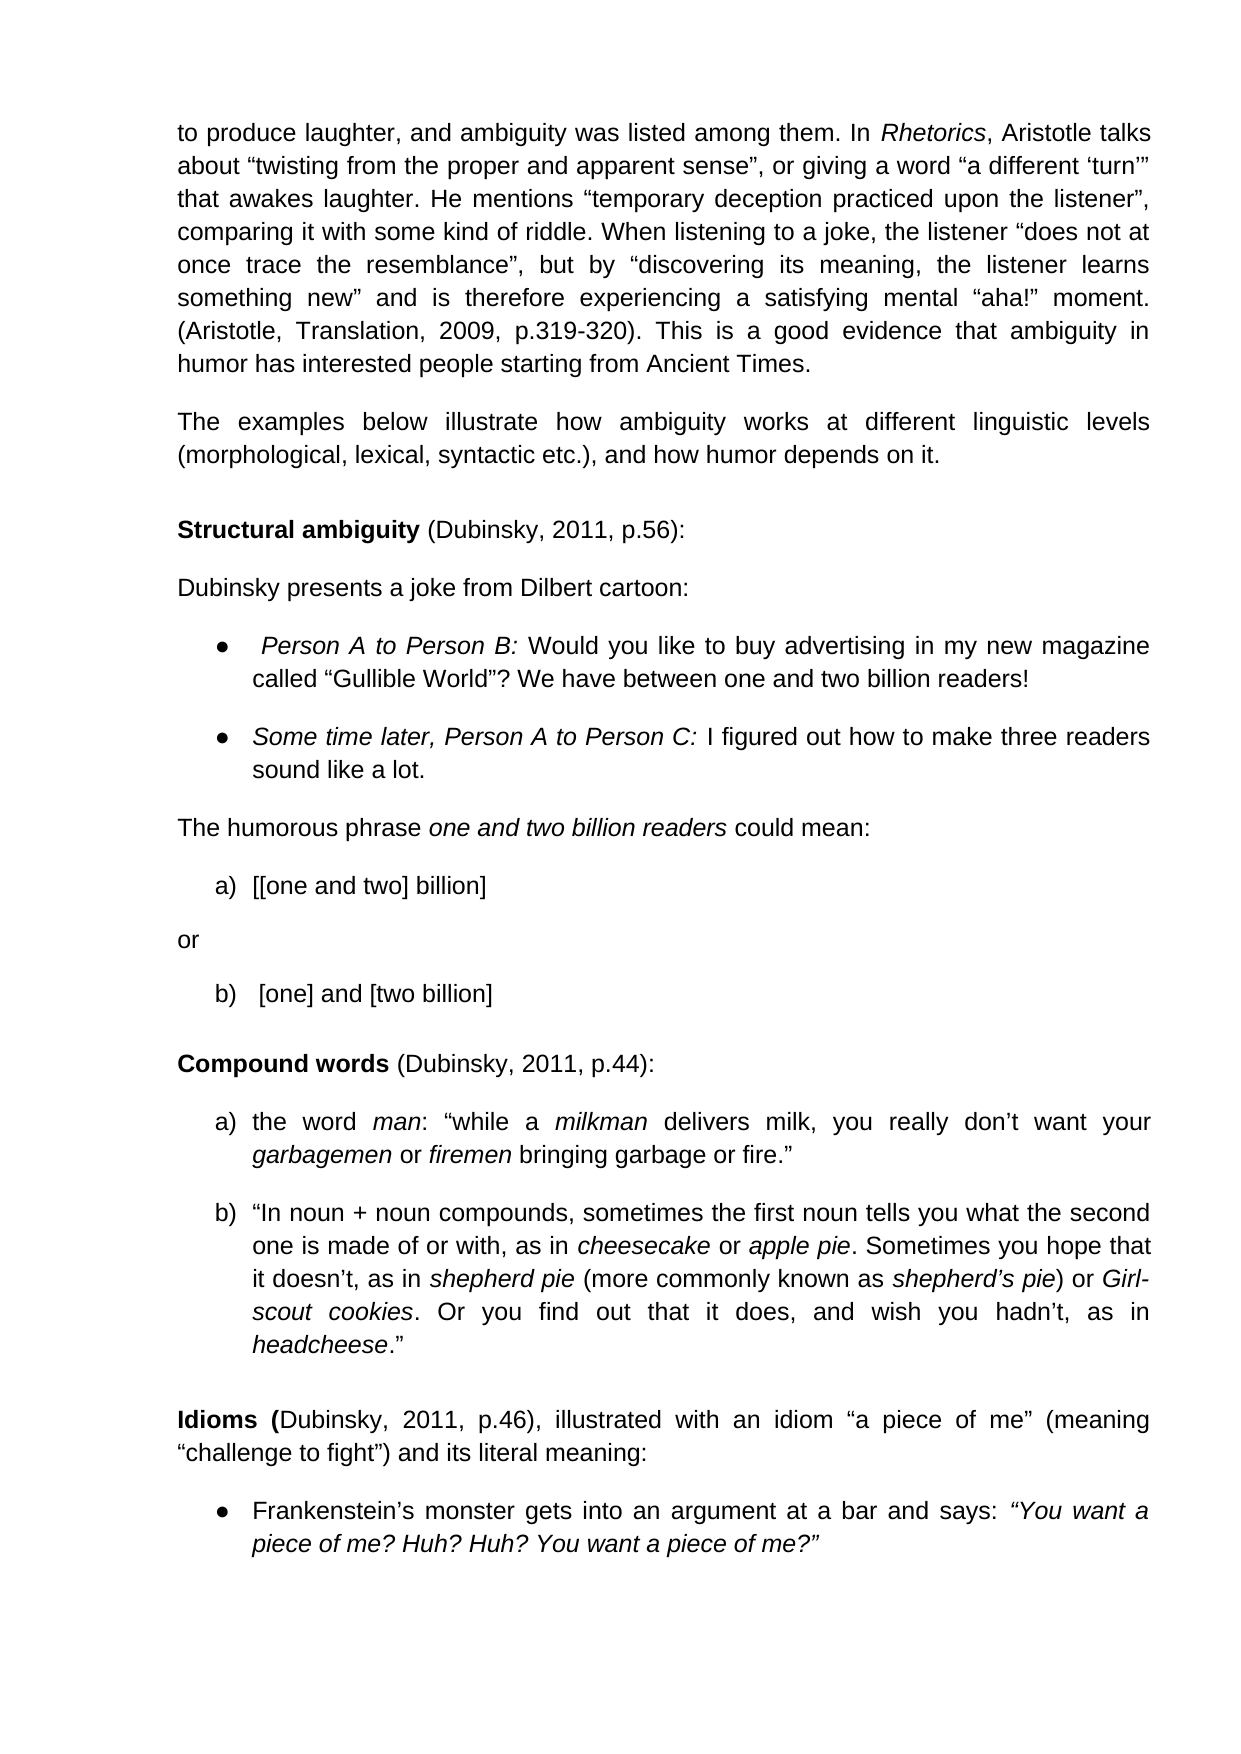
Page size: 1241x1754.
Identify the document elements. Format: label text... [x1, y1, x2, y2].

text The examples below illustrate how ambiguity works at different linguistic levels (morphological, lexical, syntactic etc.), and how humor depends on it. [177, 407, 1152, 469]
list Person A to Person B: Would you like to buy advertising in my new magazine called “Gullible World”? We have between one and two billion readers! [214, 631, 1152, 693]
list “In noun + noun compounds, sometimes the first noun tells you what the second one is made of or with, as in cheesecake or apple pie. Sometimes you hope that it doesn’t, as in shepherd pie (more commonly known as shepherd’s pie) or Girl-scout cookies. Or you find out that it does, and wish you hadn’t, as in headcheese.” [214, 1198, 1152, 1359]
list [one] and [two billion] [214, 978, 1152, 1007]
text The humorous phrase one and two billion readers could mean: [177, 813, 1152, 842]
text Structural ambiguity (Dubinsky, 2011, p.56): [177, 515, 1152, 544]
list Some time later, Person A to Person C: I figured out how to make three readers sound like a lot. [214, 722, 1152, 784]
list Frankenstein’s monster gets into an argument at a bar and says: “You want a piece of me? Huh? Huh? You want a piece of me?” [214, 1496, 1152, 1558]
list [[one and two] billion] [214, 871, 1152, 900]
text Compound words (Dubinsky, 2011, p.44): [177, 1049, 1152, 1078]
text Idioms (Dubinsky, 2011, p.46), illustrated with an idiom “a piece of me” (meaning “challenge to fight”) and its literal meaning: [177, 1405, 1152, 1467]
text Dubinsky presents a joke from Dilbert cartoon: [177, 573, 1152, 602]
text or [177, 925, 1152, 953]
list the word man: “while a milkman delivers milk, you really don’t want your garbagemen or firemen bringing garbage or fire.” [214, 1107, 1152, 1169]
